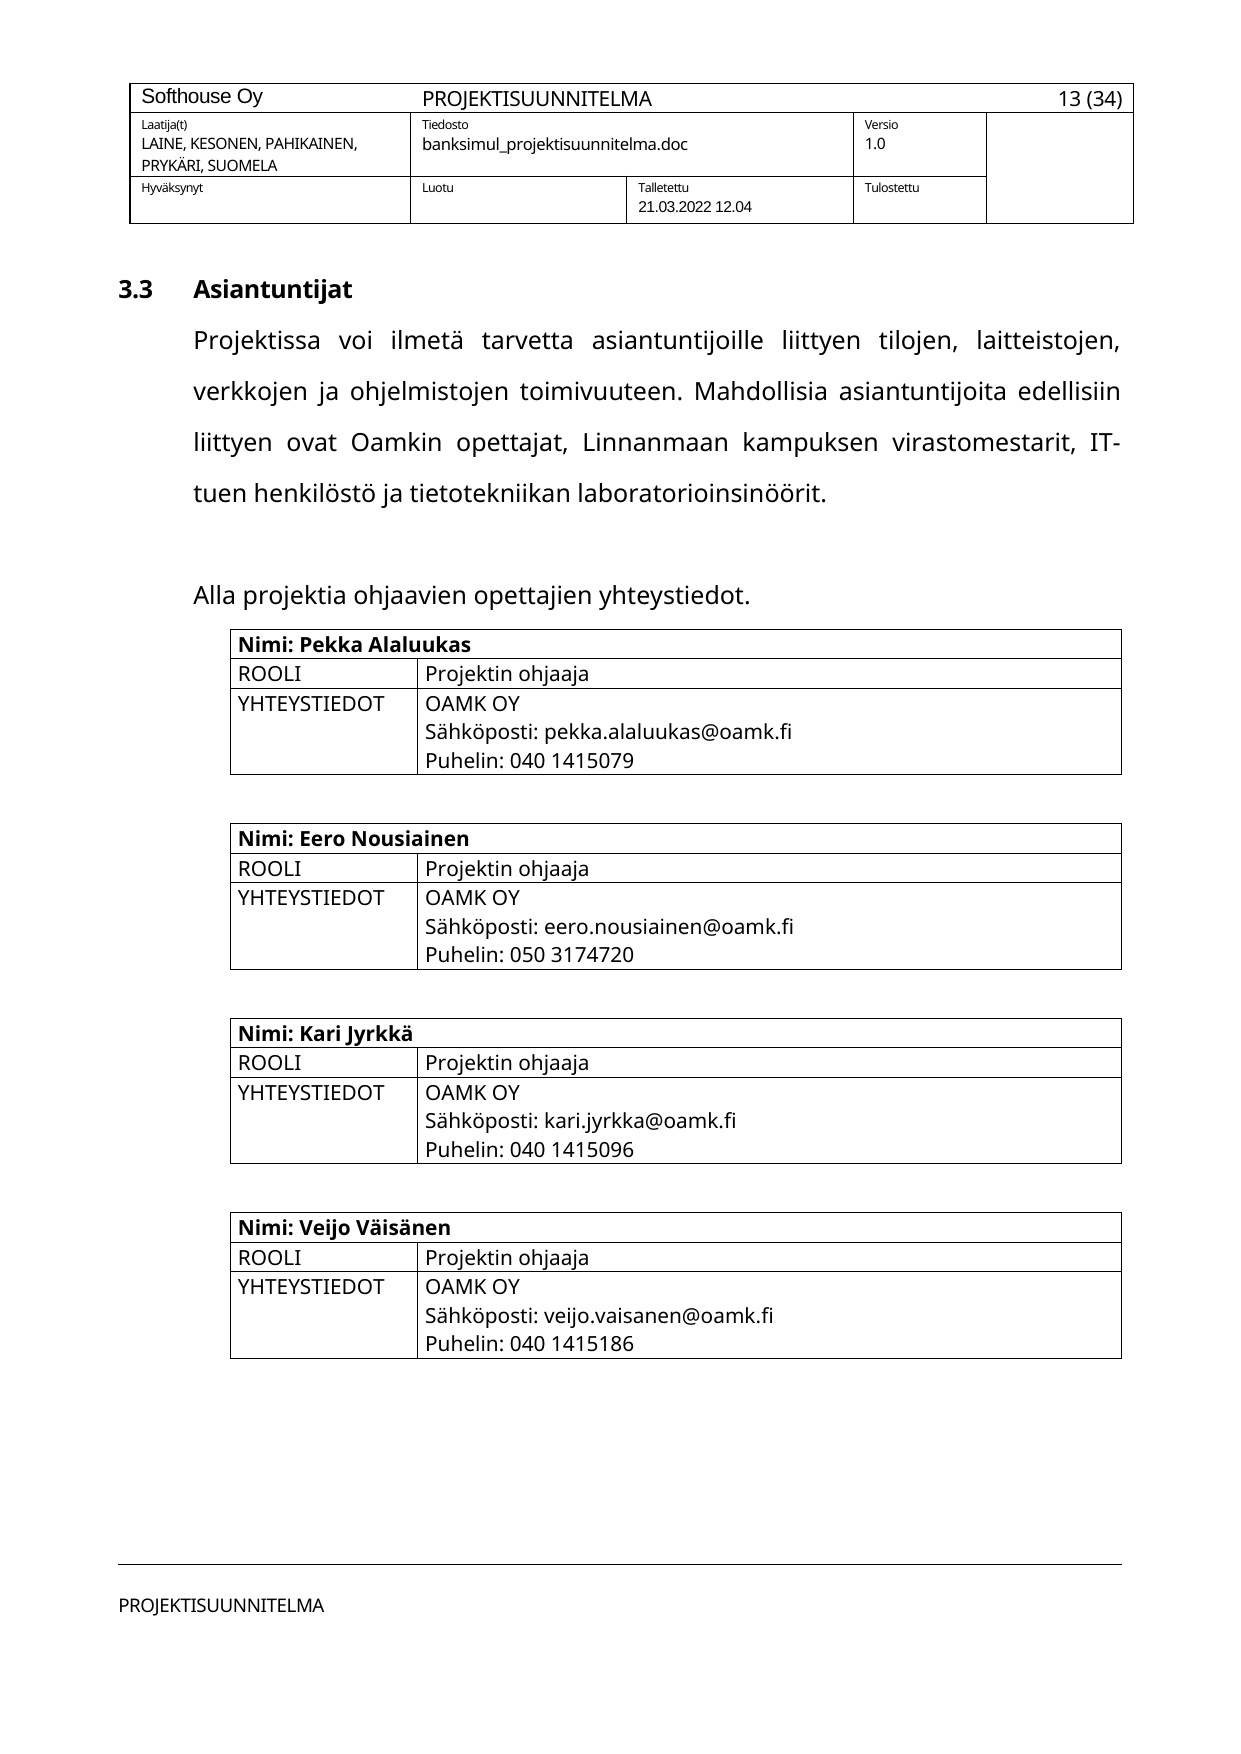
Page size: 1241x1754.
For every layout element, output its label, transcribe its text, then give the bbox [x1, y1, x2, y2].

table_header Nimi: Eero Nousiainen [231, 824, 1121, 853]
table_header Nimi: Pekka Alaluukas [231, 630, 1121, 658]
table_header Nimi: Kari Jyrkkä [231, 1019, 1121, 1047]
table_cell YHTEYSTIEDOT [231, 689, 417, 774]
table_cell ROOLI [231, 1048, 417, 1077]
subtitle Asiantuntijat [118, 272, 1122, 306]
table_cell Projektin ohjaaja [418, 1243, 1121, 1271]
table_cell OAMK OY Sähköposti: kari.jyrkka@oamk.fi Puhelin: 040 1415096 [418, 1078, 1121, 1163]
text Projektissa voi ilmetä tarvetta asiantuntijoille liittyen tilojen, laitteistojen, verkkojen ja ohjelmistojen toimivuuteen. Mahdollisia asiantuntijoita edellisiin liittyen ovat Oamkin opettajat, Linnanmaan kampuksen virastomestarit, IT-tuen henkilöstö ja tietotekniikan laboratorioinsinöörit. [193, 323, 1122, 510]
table_cell Projektin ohjaaja [418, 1048, 1121, 1077]
text Alla projektia ohjaavien opettajien yhteystiedot. [193, 578, 1122, 612]
table_cell ROOLI [231, 854, 417, 882]
table_cell OAMK OY Sähköposti: veijo.vaisanen@oamk.fi Puhelin: 040 1415186 [418, 1272, 1121, 1358]
table_cell YHTEYSTIEDOT [231, 1078, 417, 1163]
table_cell Projektin ohjaaja [418, 854, 1121, 882]
table_cell OAMK OY Sähköposti: eero.nousiainen@oamk.fi Puhelin: 050 3174720 [418, 883, 1121, 969]
table_cell ROOLI [231, 1243, 417, 1271]
table_cell YHTEYSTIEDOT [231, 883, 417, 969]
table_cell YHTEYSTIEDOT [231, 1272, 417, 1358]
table_cell Projektin ohjaaja [418, 659, 1121, 688]
table_cell ROOLI [231, 659, 417, 688]
table_header Nimi: Veijo Väisänen [231, 1213, 1121, 1242]
table_cell OAMK OY Sähköposti: pekka.alaluukas@oamk.fi Puhelin: 040 1415079 [418, 689, 1121, 774]
